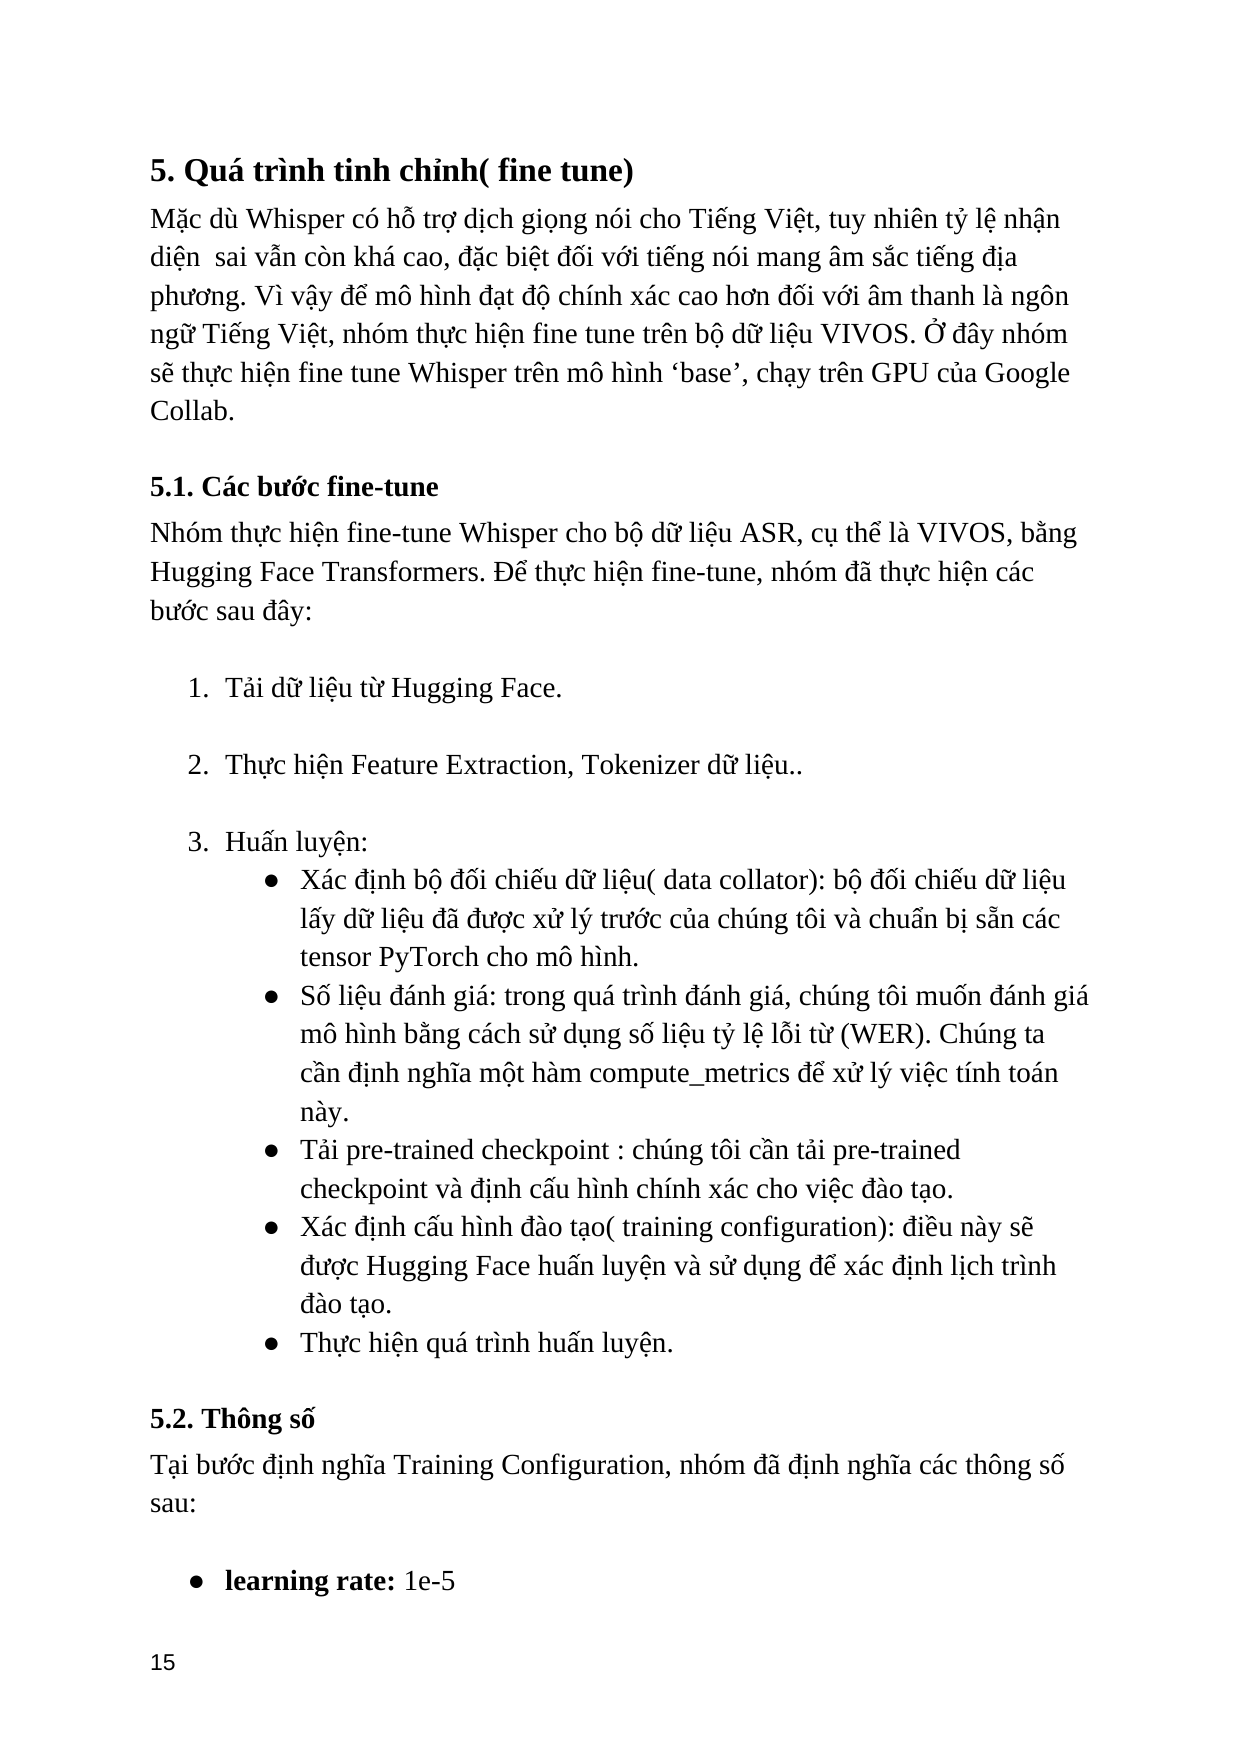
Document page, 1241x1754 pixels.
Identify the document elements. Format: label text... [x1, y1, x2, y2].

subtitle 5. Quá trình tinh chỉnh( fine tune) [150, 150, 1090, 188]
list Tải pre-trained checkpoint : chúng tôi cần tải pre-trained checkpoint và định cấu hình chính xác cho việc đào tạo. [262, 1132, 1090, 1204]
text Mặc dù Whisper có hỗ trợ dịch giọng nói cho Tiếng Việt, tuy nhiên tỷ lệ nhận diện sai vẫn còn khá cao, đặc biệt đối với tiếng nói mang âm sắc tiếng địa phương. Vì vậy để mô hình đạt độ chính xác cao hơn đối với âm thanh là ngôn ngữ Tiếng Việt, nhóm thực hiện fine tune trên bộ dữ liệu VIVOS. Ở đây nhóm sẽ thực hiện fine tune Whisper trên mô hình ‘base’, chạy trên GPU của Google Collab. [150, 201, 1090, 427]
list Thực hiện Feature Extraction, Tokenizer dữ liệu.. [187, 747, 1090, 780]
subtitle 5.1. Các bước fine-tune [150, 469, 1090, 503]
text Tại bước định nghĩa Training Configuration, nhóm đã định nghĩa các thông số sau: [150, 1447, 1090, 1519]
list Xác định cấu hình đào tạo( training configuration): điều này sẽ được Hugging Face huấn luyện và sử dụng để xác định lịch trình đào tạo. [262, 1209, 1090, 1320]
list Số liệu đánh giá: trong quá trình đánh giá, chúng tôi muốn đánh giá mô hình bằng cách sử dụng số liệu tỷ lệ lỗi từ (WER). Chúng ta cần định nghĩa một hàm compute_metrics để xử lý việc tính toán này. [262, 978, 1090, 1127]
list learning rate: 1e-5 [187, 1563, 1090, 1596]
text Nhóm thực hiện fine-tune Whisper cho bộ dữ liệu ASR, cụ thể là VIVOS, bằng Hugging Face Transformers. Để thực hiện fine-tune, nhóm đã thực hiện các bước sau đây: [150, 516, 1090, 626]
list Thực hiện quá trình huấn luyện. [262, 1325, 1090, 1358]
list Tải dữ liệu từ Hugging Face. [187, 670, 1090, 703]
list Huấn luyện: [187, 824, 1090, 857]
subtitle 5.2. Thông số [150, 1401, 1090, 1434]
list Xác định bộ đối chiếu dữ liệu( data collator): bộ đối chiếu dữ liệu lấy dữ liệu đã được xử lý trước của chúng tôi và chuẩn bị sẵn các tensor PyTorch cho mô hình. [262, 862, 1090, 973]
